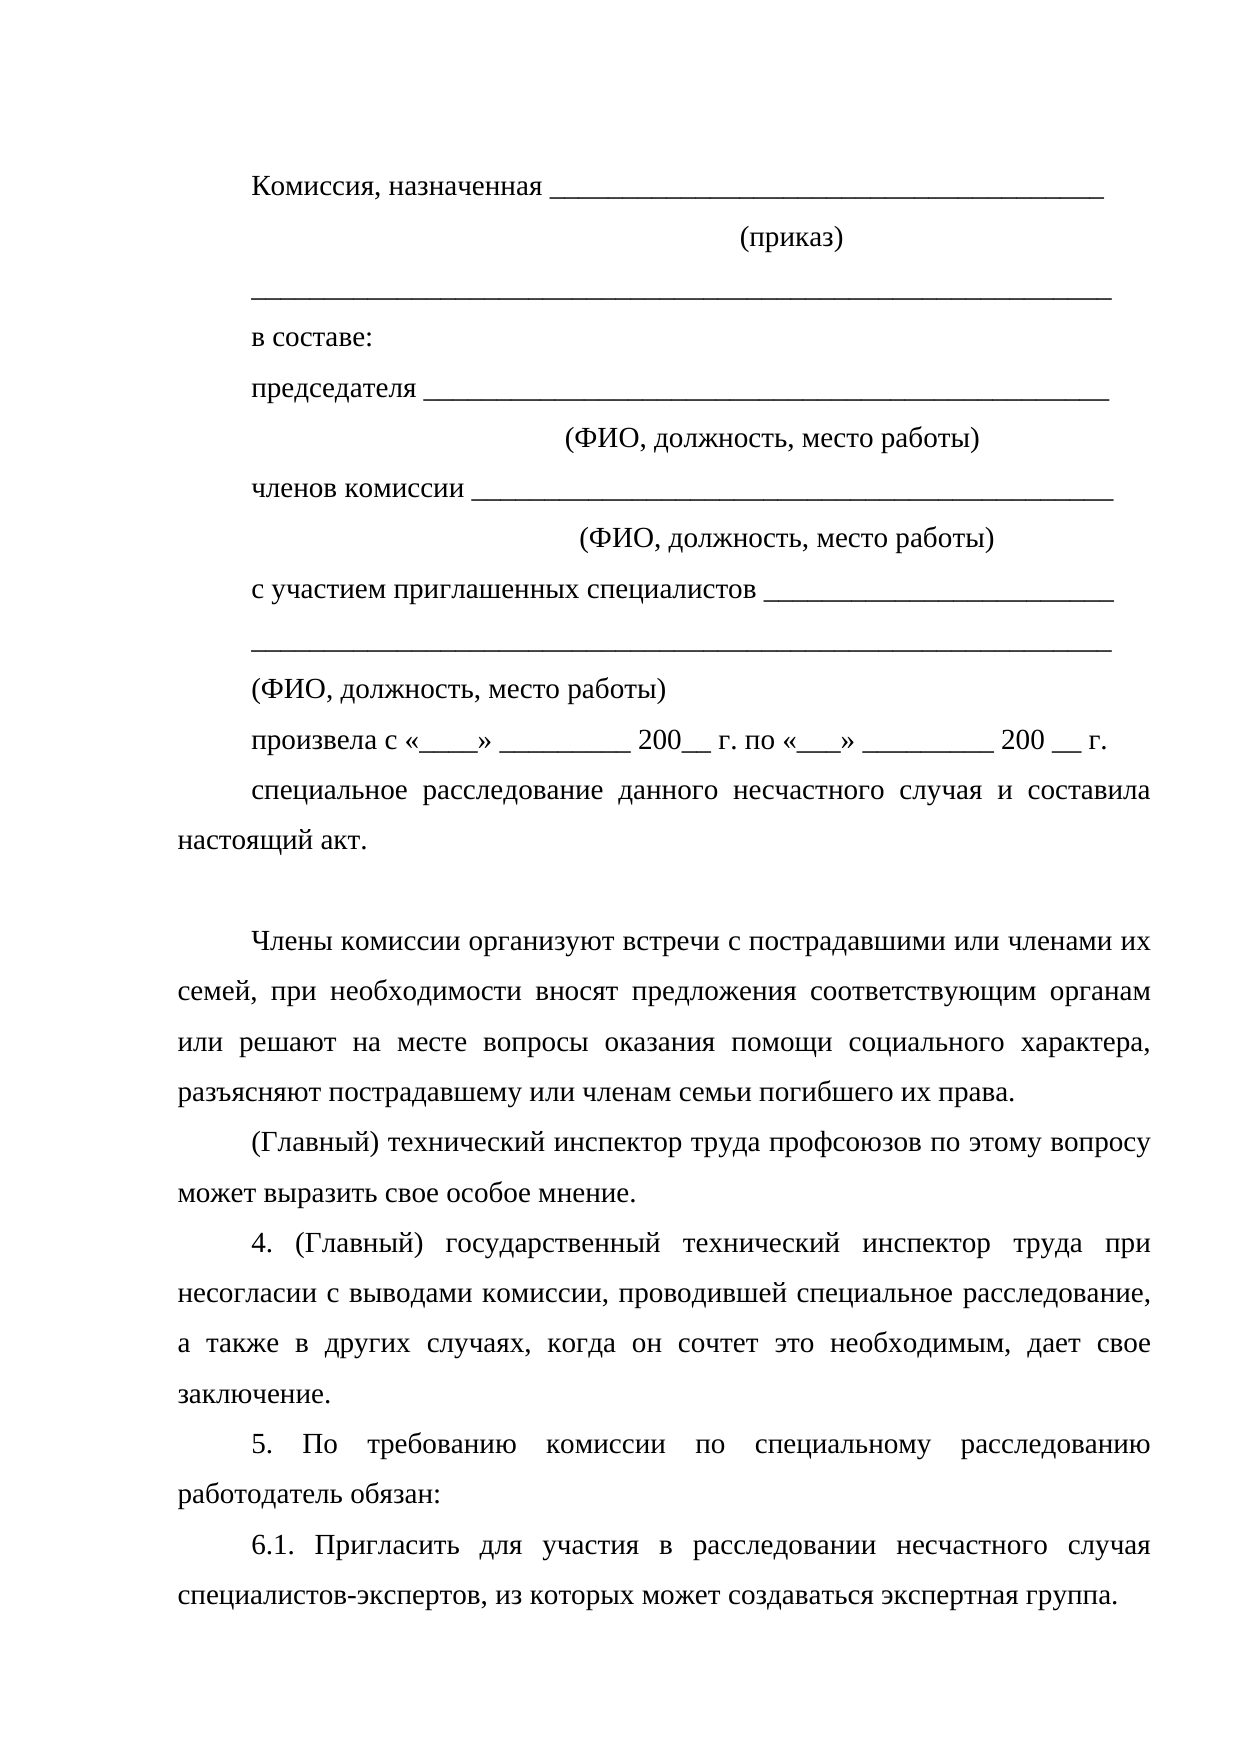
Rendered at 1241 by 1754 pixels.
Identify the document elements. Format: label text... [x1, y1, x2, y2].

text произвела с «____» _________ 200__ г. по «___» _________ 200 __ г. [177, 722, 1152, 755]
text членов комиссии ____________________________________________ [177, 470, 1152, 504]
text ___________________________________________________________ [177, 621, 1152, 655]
text (ФИО, должность, место работы) [177, 521, 1152, 554]
text 4. (Главный) государственный технический инспектор труда при несогласии с выводами комиссии, проводившей специальное расследование, а также в других случаях, когда он сочтет это необходимым, дает свое заключение. [177, 1225, 1152, 1409]
text 6.1. Пригласить для участия в расследовании несчастного случая специалистов-экспертов, из которых может создаваться экспертная группа. [177, 1527, 1152, 1611]
text с участием приглашенных специалистов ________________________ [177, 571, 1152, 604]
text (ФИО, должность, место работы) [177, 420, 1152, 453]
text Комиссия, назначенная ______________________________________ [177, 168, 1152, 202]
text (ФИО, должность, место работы) [177, 672, 1152, 705]
text Члены комиссии организуют встречи с пострадавшими или членами их семей, при необходимости вносят предложения соответствующим органам или решают на месте вопросы оказания помощи социального характера, разъясняют пострадавшему или членам семьи погибшего их права. [177, 923, 1152, 1108]
text (приказ) [177, 219, 1152, 252]
text в составе: [177, 319, 1152, 353]
text 5. По требованию комиссии по специальному расследованию работодатель обязан: [177, 1426, 1152, 1510]
text председателя _______________________________________________ [177, 370, 1152, 403]
text специальное расследование данного несчастного случая и составила настоящий акт. [177, 772, 1152, 856]
text (Главный) технический инспектор труда профсоюзов по этому вопросу может выразить свое особое мнение. [177, 1124, 1152, 1208]
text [177, 269, 1152, 303]
